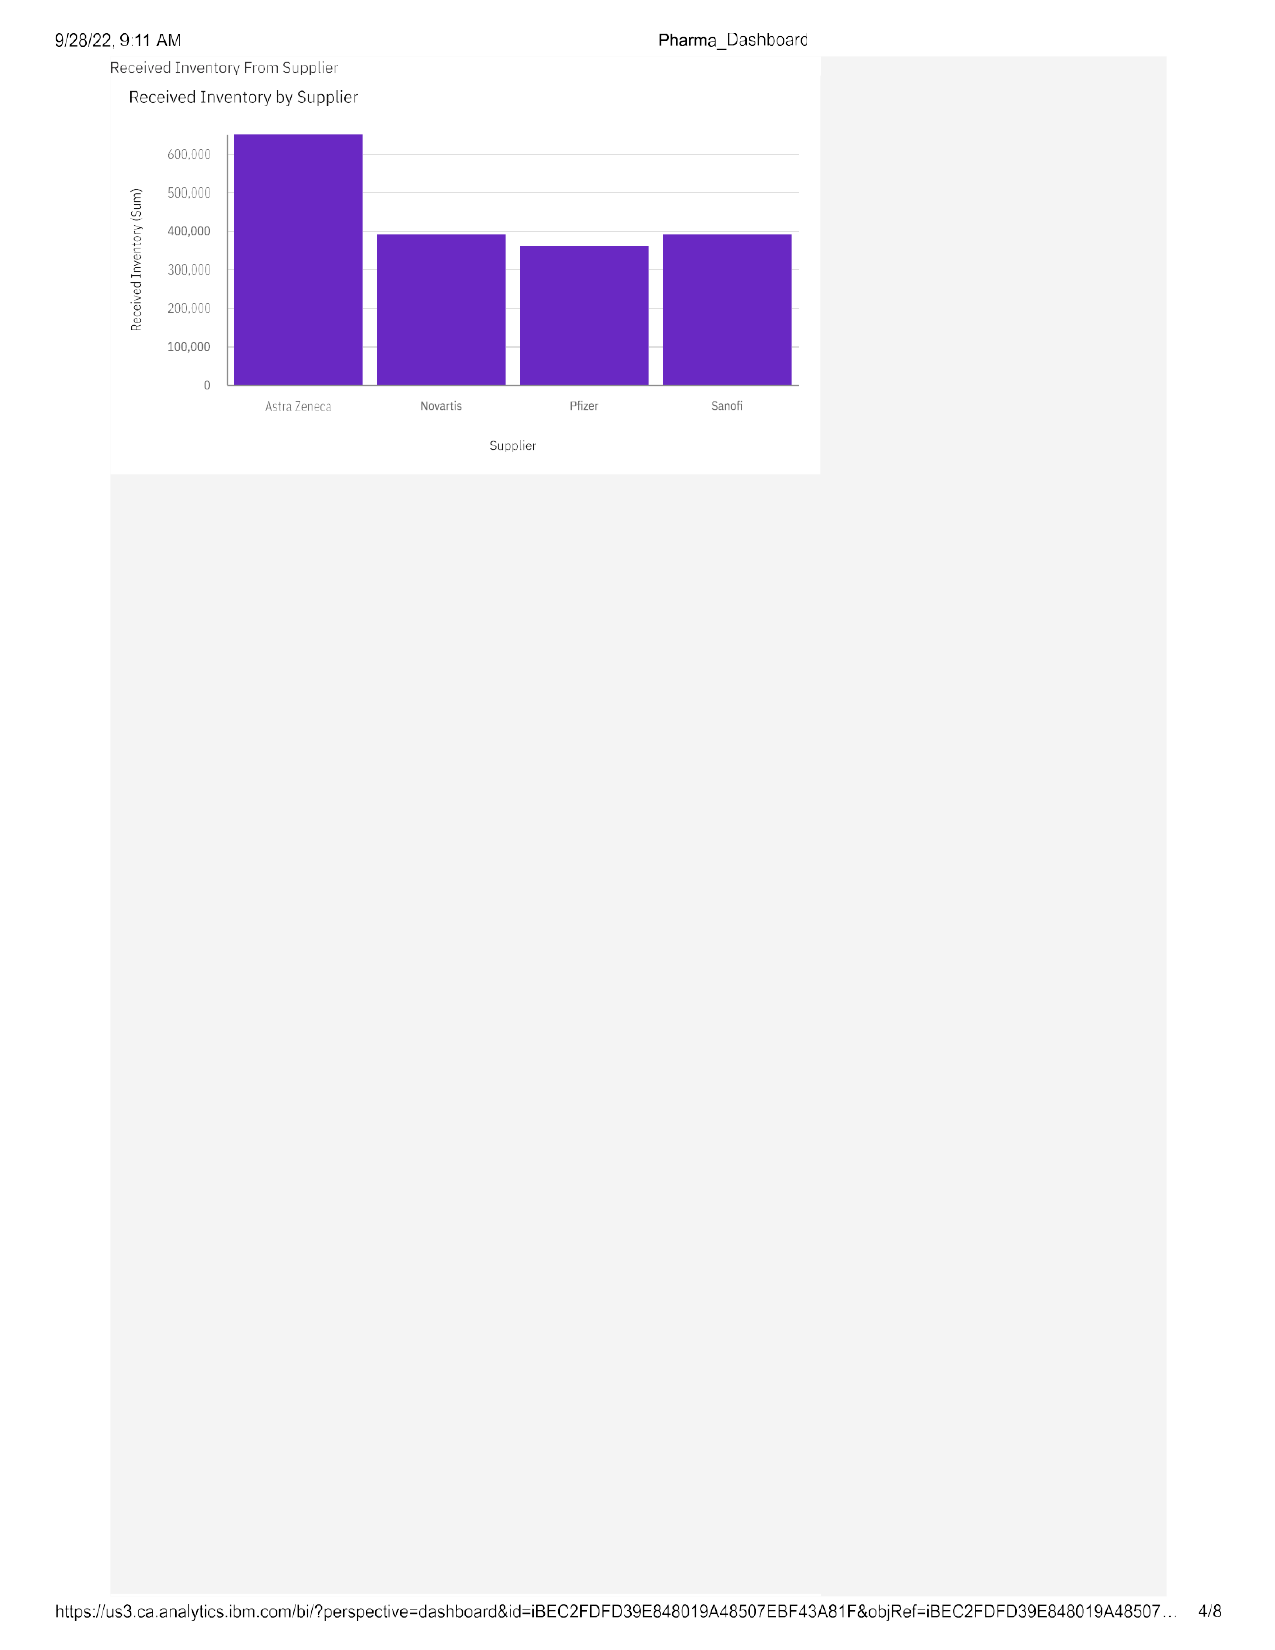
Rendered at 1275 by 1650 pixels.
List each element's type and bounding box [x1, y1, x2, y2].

picture [120, 33, 133, 46]
picture [490, 440, 536, 452]
picture [265, 401, 331, 411]
picture [168, 149, 210, 160]
picture [1198, 1604, 1221, 1617]
picture [111, 61, 338, 75]
picture [708, 33, 807, 50]
picture [168, 187, 210, 199]
picture [55, 33, 114, 49]
picture [156, 34, 180, 46]
picture [130, 189, 143, 330]
picture [130, 90, 358, 106]
picture [168, 264, 210, 276]
picture [56, 1604, 1176, 1621]
picture [168, 303, 210, 314]
